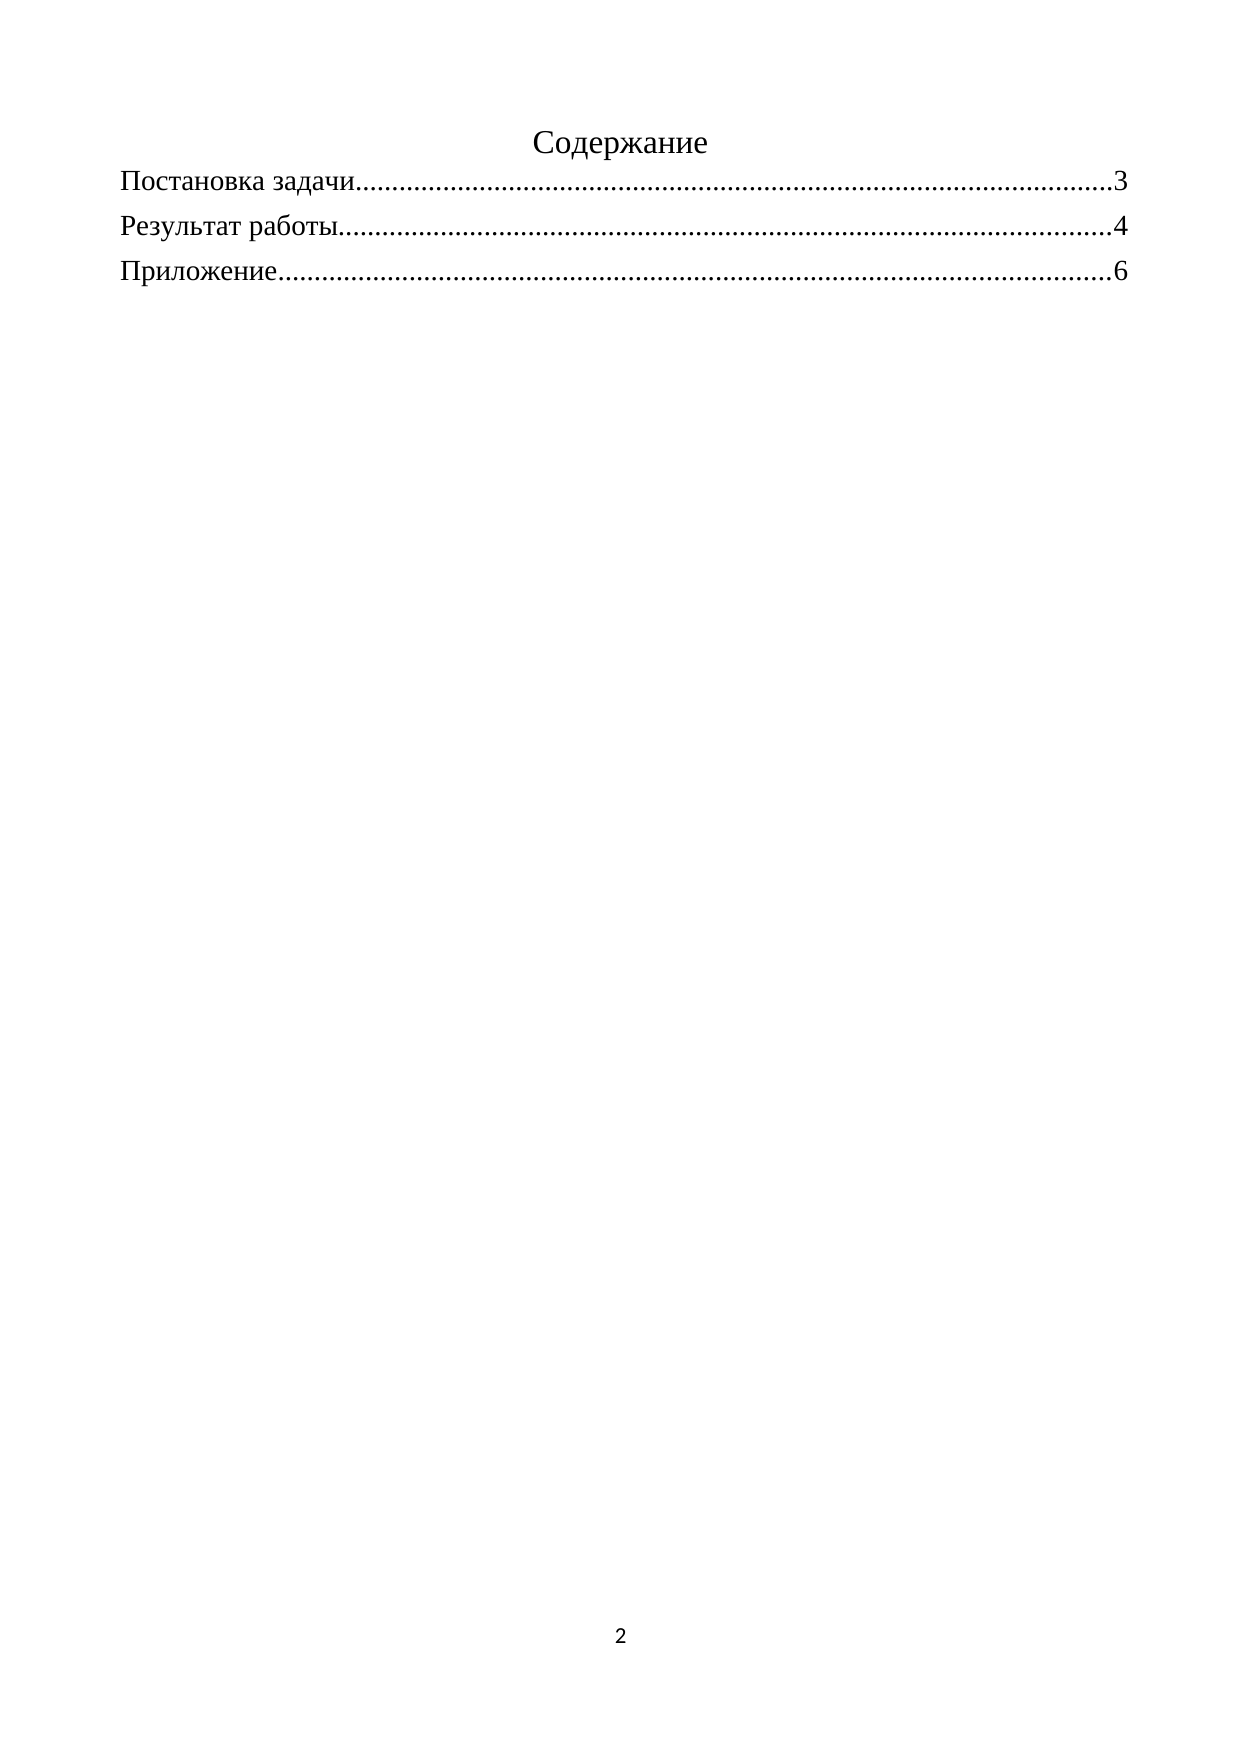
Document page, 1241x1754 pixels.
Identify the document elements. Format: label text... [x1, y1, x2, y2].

subtitle Содержание [118, 122, 1122, 160]
